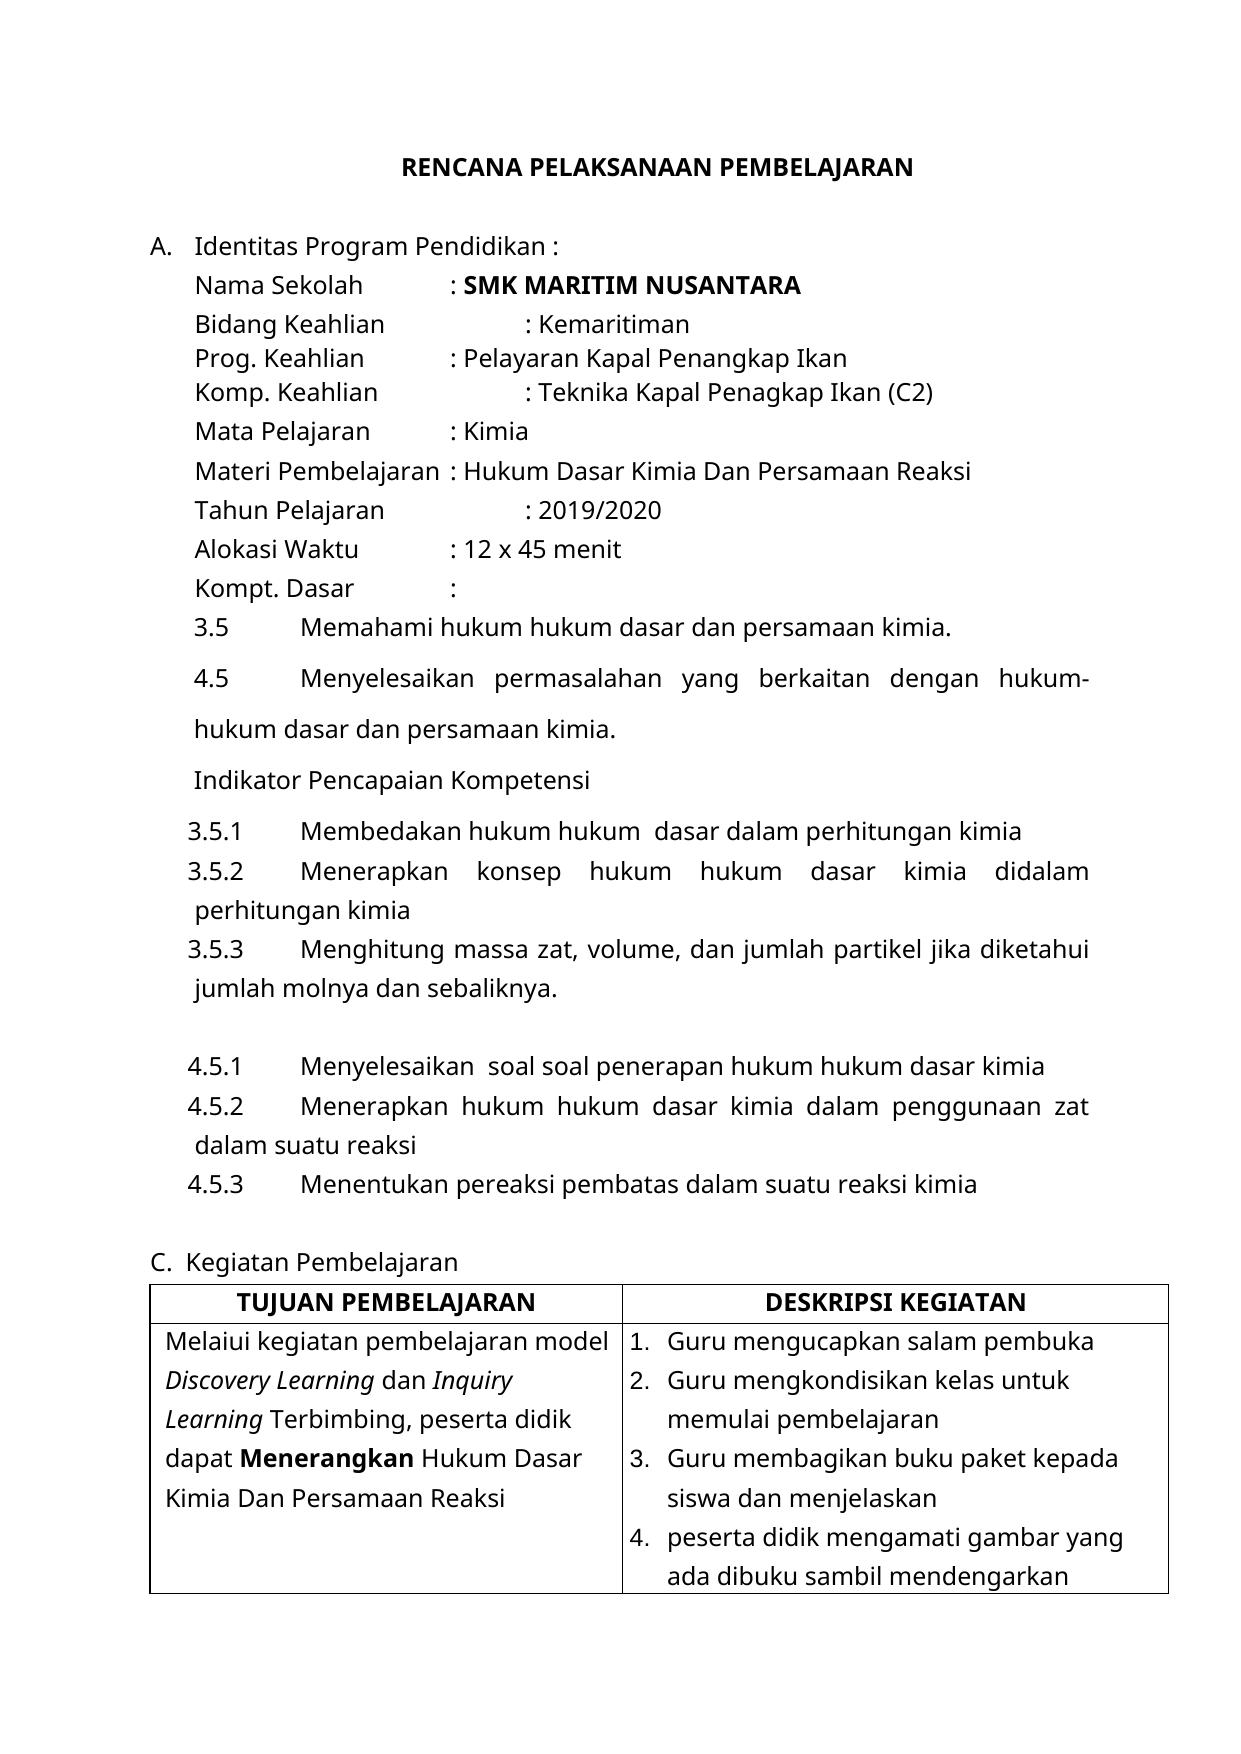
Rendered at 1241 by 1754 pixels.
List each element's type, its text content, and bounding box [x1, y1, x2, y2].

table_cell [623, 1324, 1168, 1593]
list Tahun Pelajaran : 2019/2020 [194, 492, 1090, 526]
text 3.5 Memahami hukum hukum dasar dan persamaan kimia. [194, 610, 1090, 644]
list Bidang Keahlian : Kemaritiman [194, 307, 1090, 341]
text C. Kegiatan Pembelajaran [150, 1245, 1090, 1279]
list Mata Pelajaran : Kimia [194, 414, 1090, 448]
list Identitas Program Pendidikan : [150, 228, 1090, 262]
list Kompt. Dasar : [194, 571, 1090, 605]
list Prog. Keahlian : Pelayaran Kapal Penangkap Ikan [194, 341, 1090, 375]
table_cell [151, 1324, 622, 1593]
table_header DESKRIPSI KEGIATAN [623, 1285, 1168, 1323]
text Indikator Pencapaian Kompetensi [194, 763, 1090, 797]
list Nama Sekolah : SMK MARITIM NUSANTARA [194, 267, 1090, 302]
list Materi Pembelajaran : Hukum Dasar Kimia Dan Persamaan Reaksi [194, 453, 1090, 487]
list 3.5.3 Menghitung massa zat, volume, dan jumlah partikel jika diketahui jumlah molnya dan sebaliknya. [187, 931, 1090, 1005]
list 3.5.1 Membedakan hukum hukum dasar dalam perhitungan kimia [187, 814, 1090, 848]
list RENCANA PELAKSANAAN PEMBELAJARAN [225, 150, 1090, 184]
list 4.5.2 Menerapkan hukum hukum dasar kimia dalam penggunaan zat dalam suatu reaksi [187, 1088, 1090, 1161]
list 4.5.1 Menyelesaikan soal soal penerapan hukum hukum dasar kimia [187, 1049, 1090, 1083]
list 3.5.2 Menerapkan konsep hukum hukum dasar kimia didalam perhitungan kimia [187, 853, 1090, 926]
list 4.5.3 Menentukan pereaksi pembatas dalam suatu reaksi kimia [187, 1166, 1090, 1201]
list Komp. Keahlian : Teknika Kapal Penagkap Ikan (C2) [194, 375, 1090, 409]
text 4.5 Menyelesaikan permasalahan yang berkaitan dengan hukum-hukum dasar dan persamaan kimia. [194, 661, 1090, 746]
table_header TUJUAN PEMBELAJARAN [151, 1285, 622, 1323]
list Alokasi Waktu : 12 x 45 menit [194, 531, 1090, 566]
